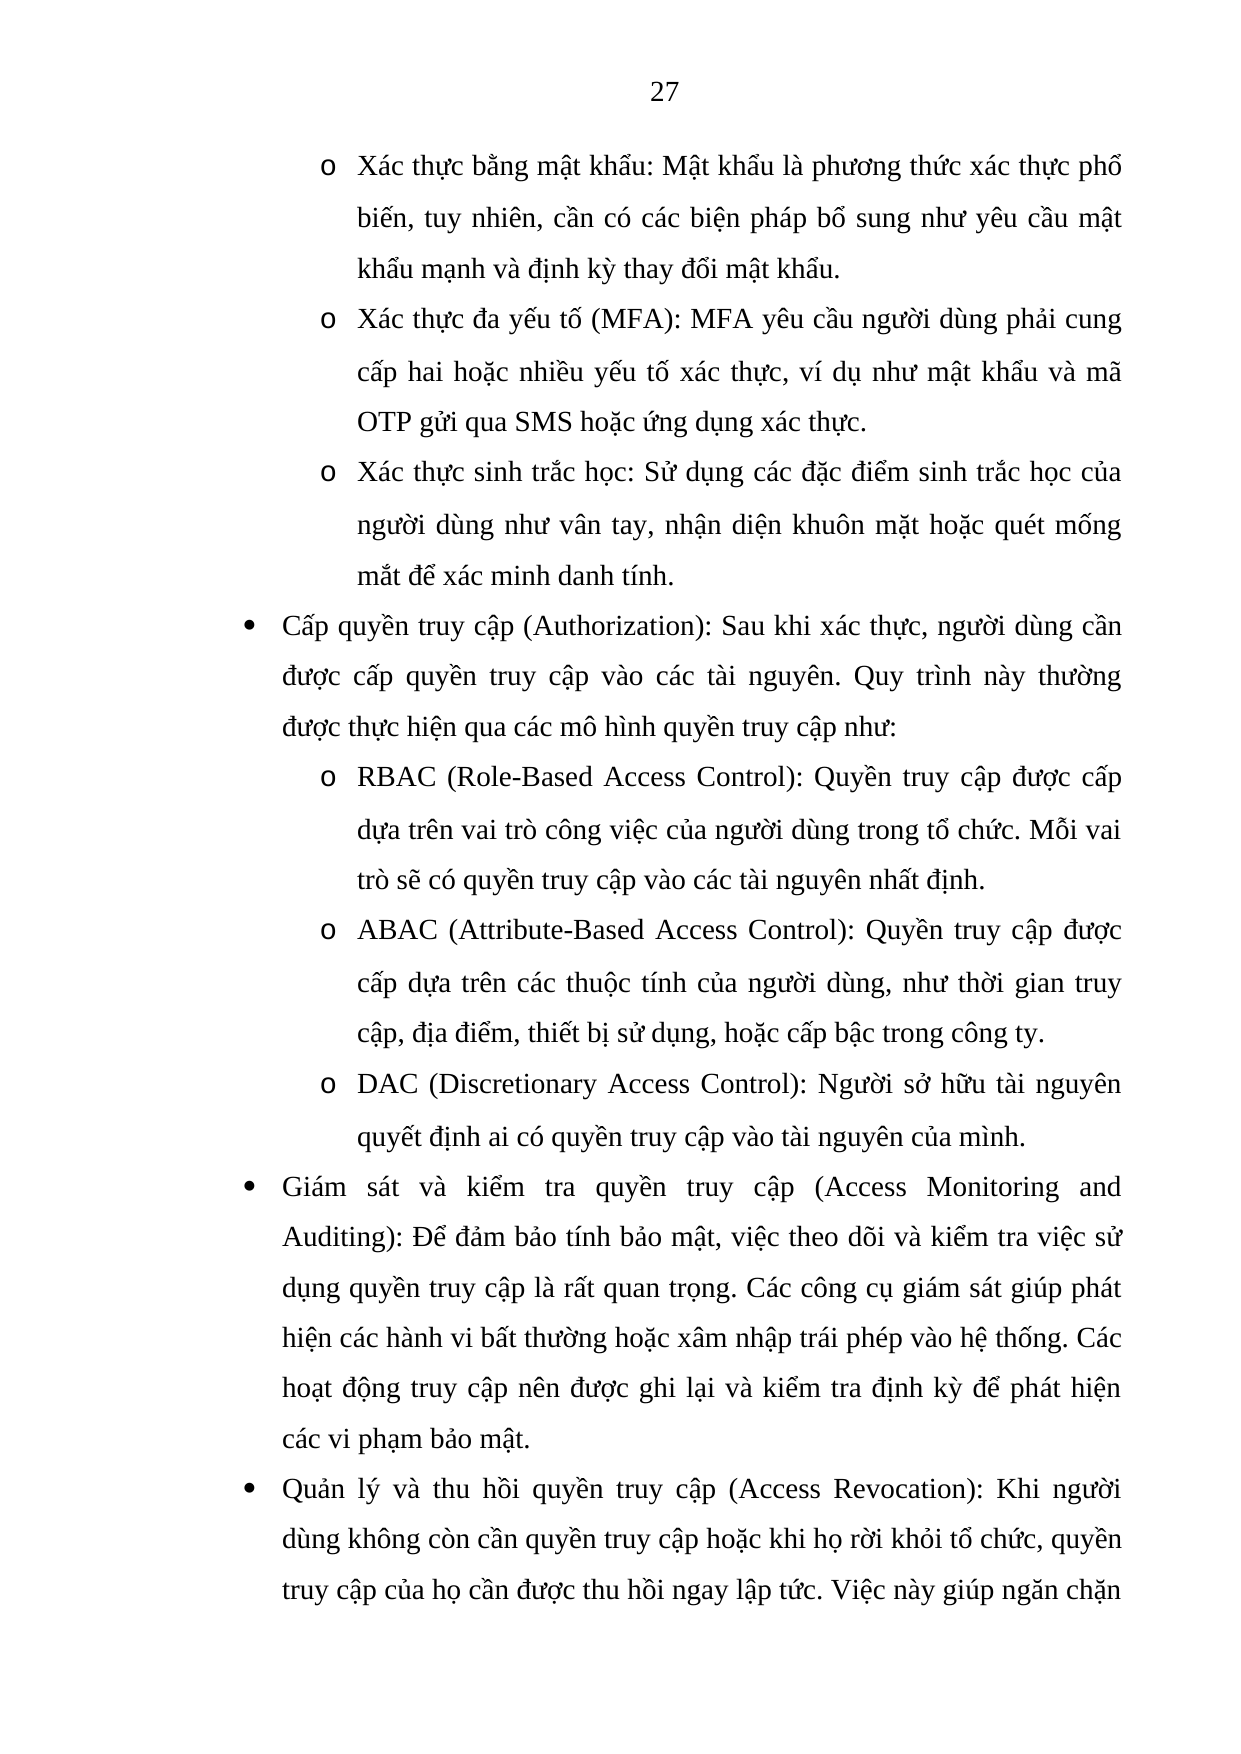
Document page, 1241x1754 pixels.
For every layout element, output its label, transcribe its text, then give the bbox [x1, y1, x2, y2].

list Xác thực bằng mật khẩu: Mật khẩu là phương thức xác thực phổ biến, tuy nhiên, cần có các biện pháp bổ sung như yêu cầu mật khẩu mạnh và định kỳ thay đổi mật khẩu. [319, 148, 1122, 284]
list Xác thực đa yếu tố (MFA): MFA yêu cầu người dùng phải cung cấp hai hoặc nhiều yếu tố xác thực, ví dụ như mật khẩu và mã OTP gửi qua SMS hoặc ứng dụng xác thực. [319, 301, 1122, 438]
list ABAC (Attribute-Based Access Control): Quyền truy cập được cấp dựa trên các thuộc tính của người dùng, như thời gian truy cập, địa điểm, thiết bị sử dụng, hoặc cấp bậc trong công ty. [319, 912, 1122, 1049]
list RBAC (Role-Based Access Control): Quyền truy cập được cấp dựa trên vai trò công việc của người dùng trong tổ chức. Mỗi vai trò sẽ có quyền truy cập vào các tài nguyên nhất định. [319, 759, 1122, 896]
list Giám sát và kiểm tra quyền truy cập (Access Monitoring and Auditing): Để đảm bảo tính bảo mật, việc theo dõi và kiểm tra việc sử dụng quyền truy cập là rất quan trọng. Các công cụ giám sát giúp phát hiện các hành vi bất thường hoặc xâm nhập trái phép vào hệ thống. Các hoạt động truy cập nên được ghi lại và kiểm tra định kỳ để phát hiện các vi phạm bảo mật. [244, 1169, 1122, 1454]
list Xác thực sinh trắc học: Sử dụng các đặc điểm sinh trắc học của người dùng như vân tay, nhận diện khuôn mặt hoặc quét mống mắt để xác minh danh tính. [319, 454, 1122, 591]
list DAC (Discretionary Access Control): Người sở hữu tài nguyên quyết định ai có quyền truy cập vào tài nguyên của mình. [319, 1066, 1122, 1152]
list Cấp quyền truy cập (Authorization): Sau khi xác thực, người dùng cần được cấp quyền truy cập vào các tài nguyên. Quy trình này thường được thực hiện qua các mô hình quyền truy cập như: [244, 608, 1122, 742]
